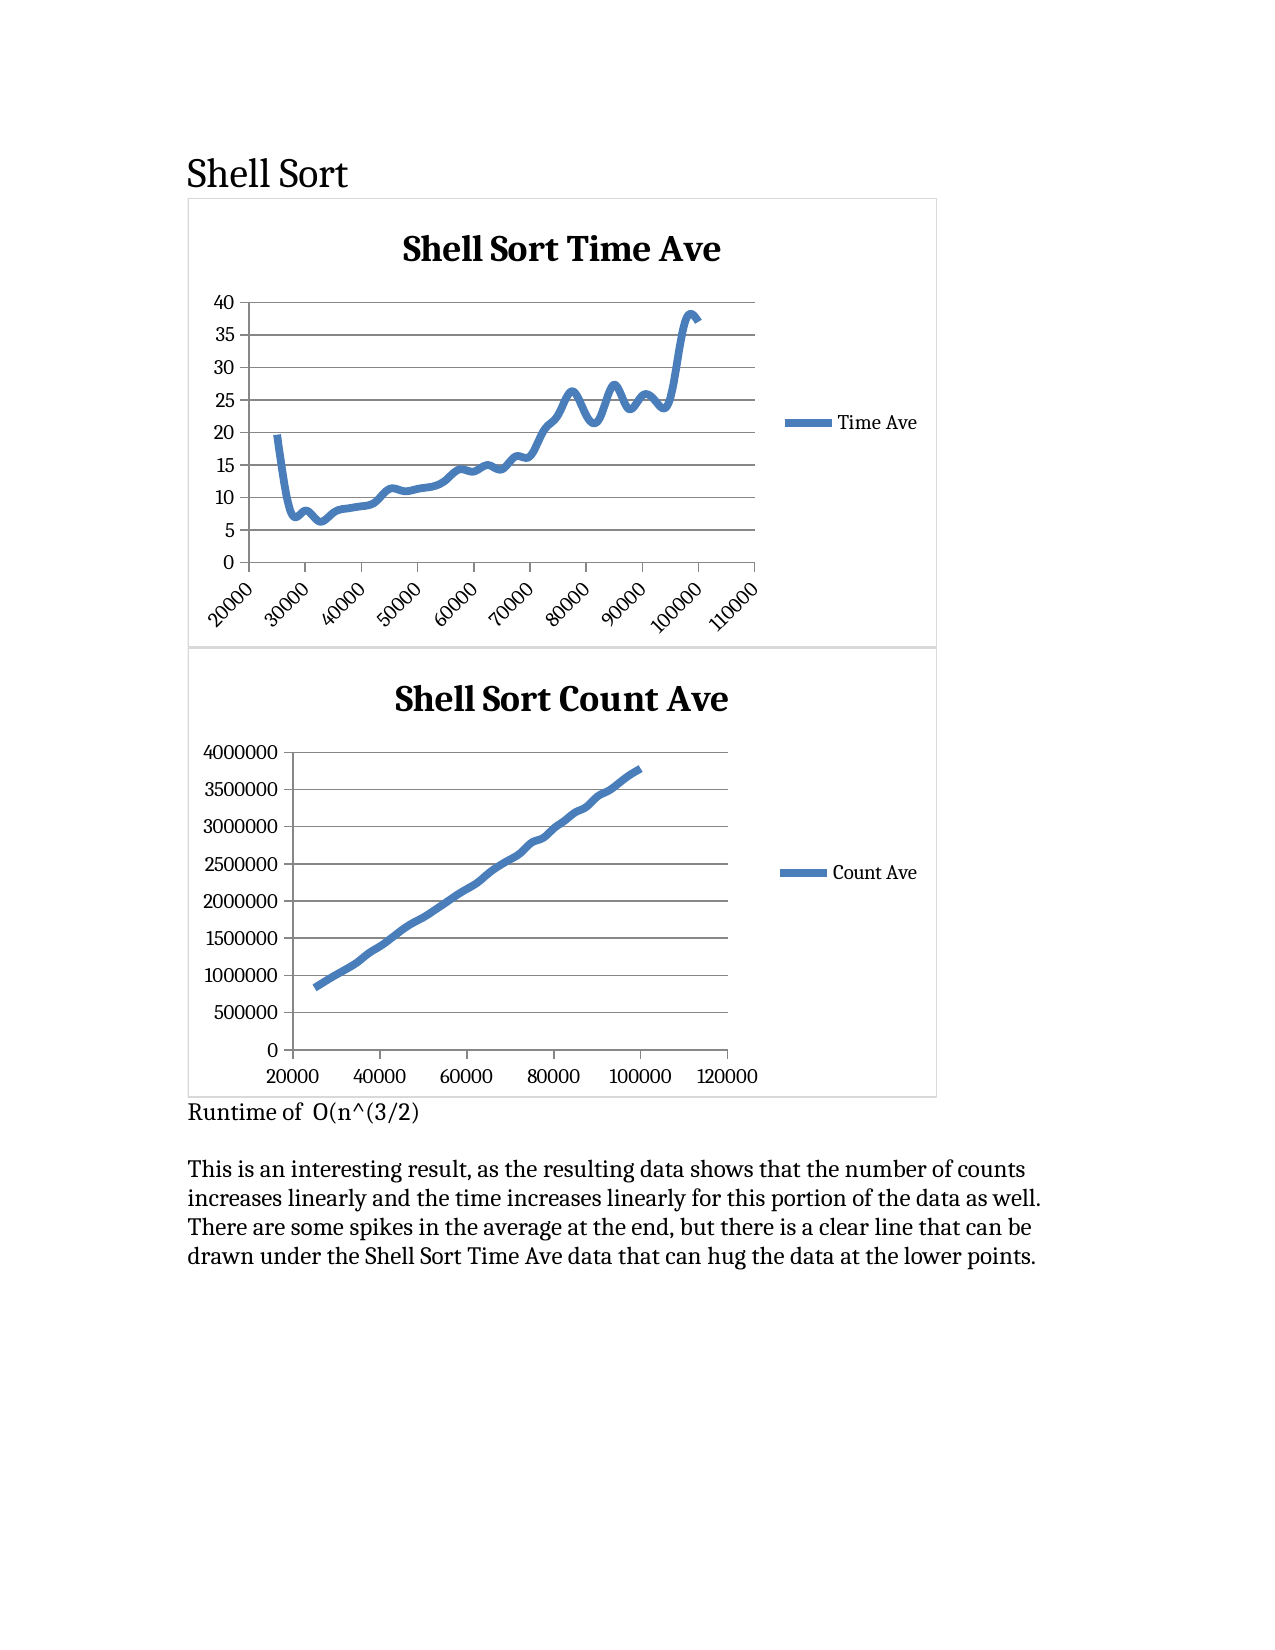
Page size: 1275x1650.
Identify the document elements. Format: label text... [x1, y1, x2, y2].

text Shell Sort [187, 150, 1087, 198]
text Runtime of O(n^(3/2) [187, 1098, 1087, 1127]
text This is an interesting result, as the resulting data shows that the number of counts increases linearly and the time increases linearly for this portion of the data as well. There are some spikes in the average at the end, but there is a clear line that can be drawn under the Shell Sort Time Ave data that can hug the data at the lower points. [187, 1155, 1087, 1270]
